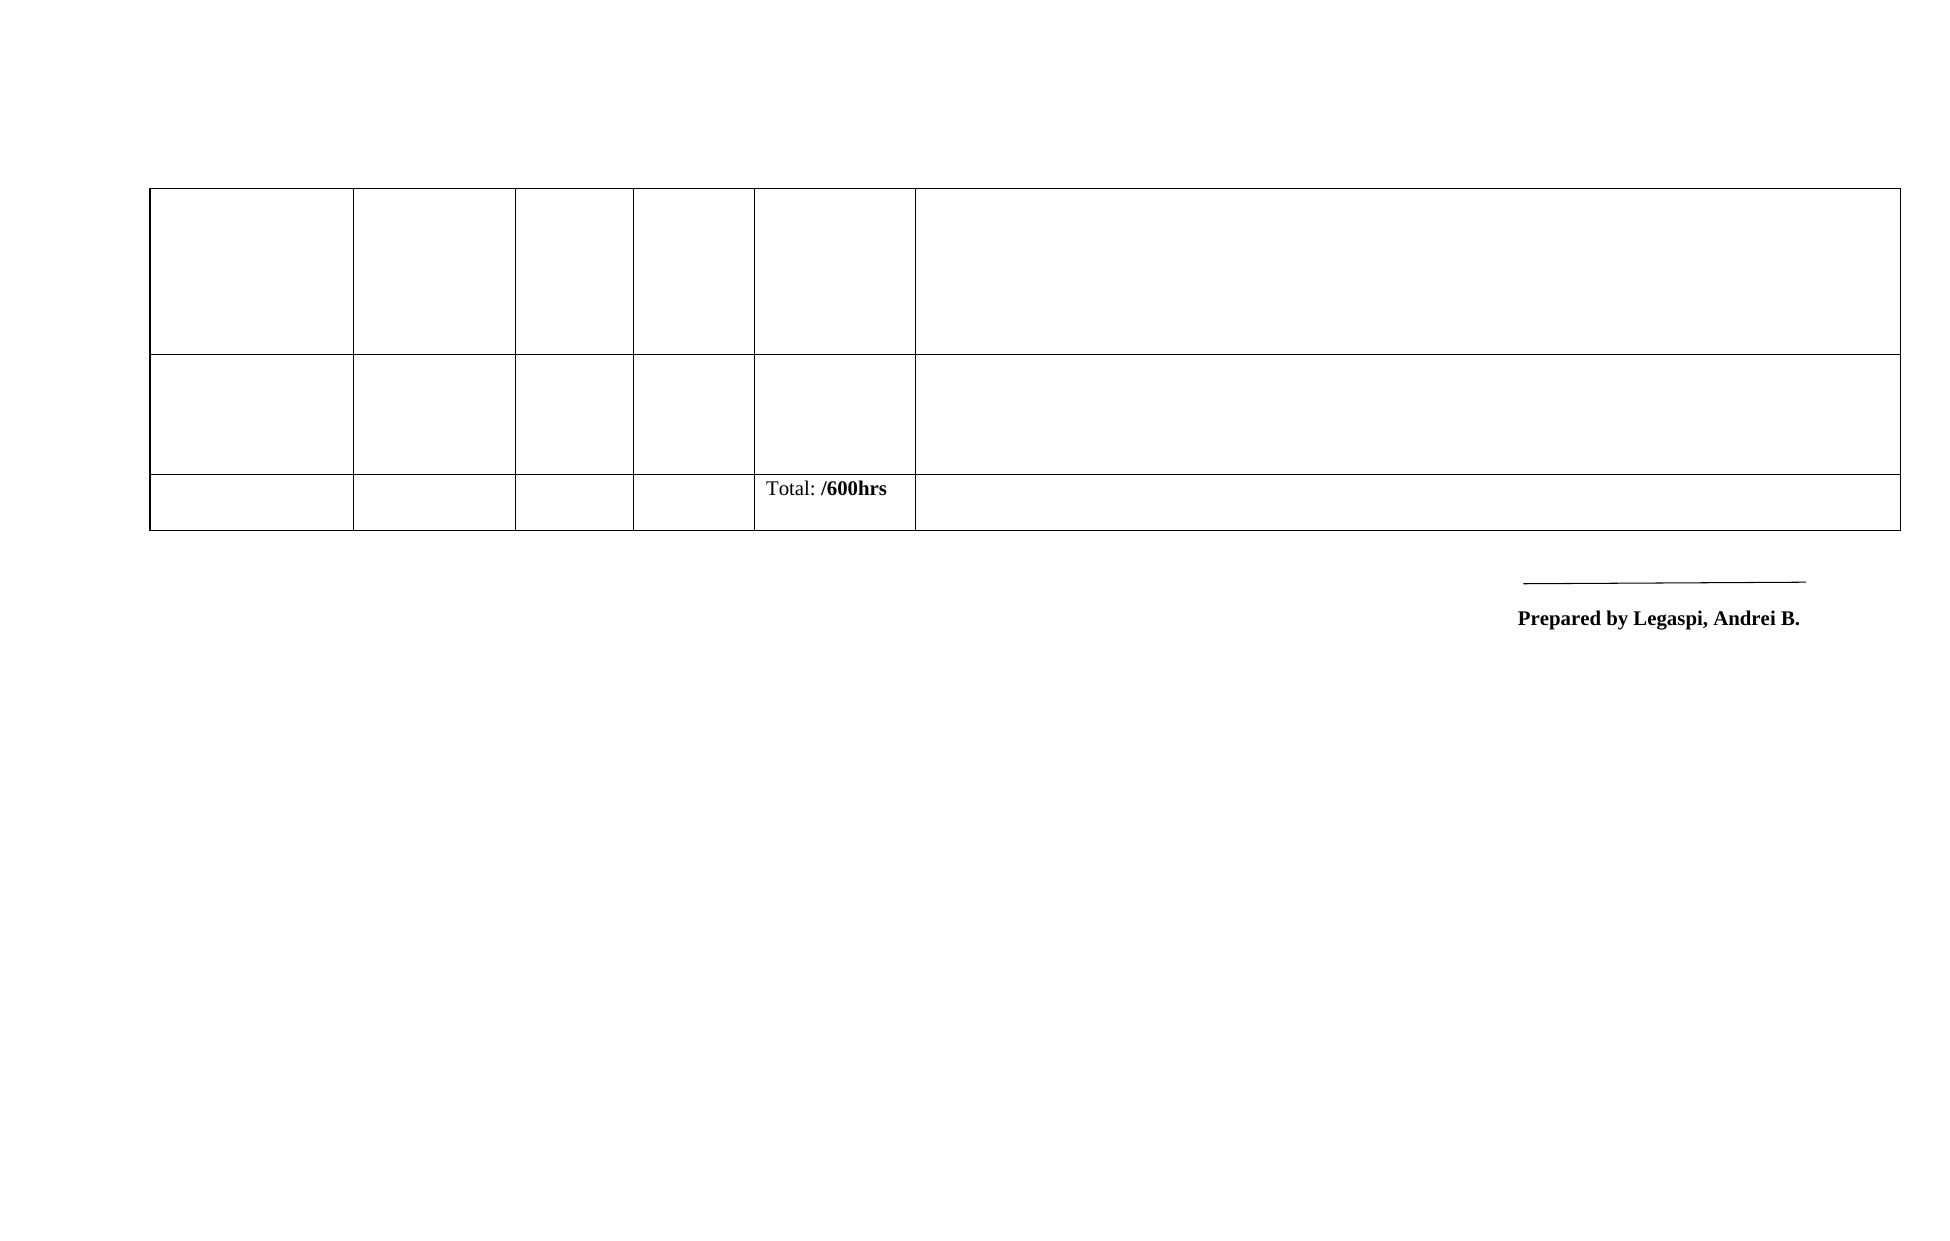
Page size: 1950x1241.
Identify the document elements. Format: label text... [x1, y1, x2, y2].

text Prepared by Legaspi, Andrei B. [150, 606, 1800, 629]
table_cell [634, 355, 754, 474]
table_cell [151, 355, 353, 474]
table_cell [916, 475, 1900, 529]
table_cell [354, 355, 515, 474]
table_cell [354, 189, 515, 353]
table_cell [755, 355, 915, 474]
table_cell [634, 475, 754, 529]
table_cell Total: /600hrs [755, 475, 915, 529]
table_cell [916, 355, 1900, 474]
table_cell [151, 189, 353, 353]
table_cell [516, 189, 633, 353]
table_cell [755, 189, 915, 353]
table_cell [634, 189, 754, 353]
table_cell [516, 355, 633, 474]
table_cell [354, 475, 515, 529]
table_cell [516, 475, 633, 529]
table_cell [916, 189, 1900, 353]
table_cell [151, 475, 353, 529]
